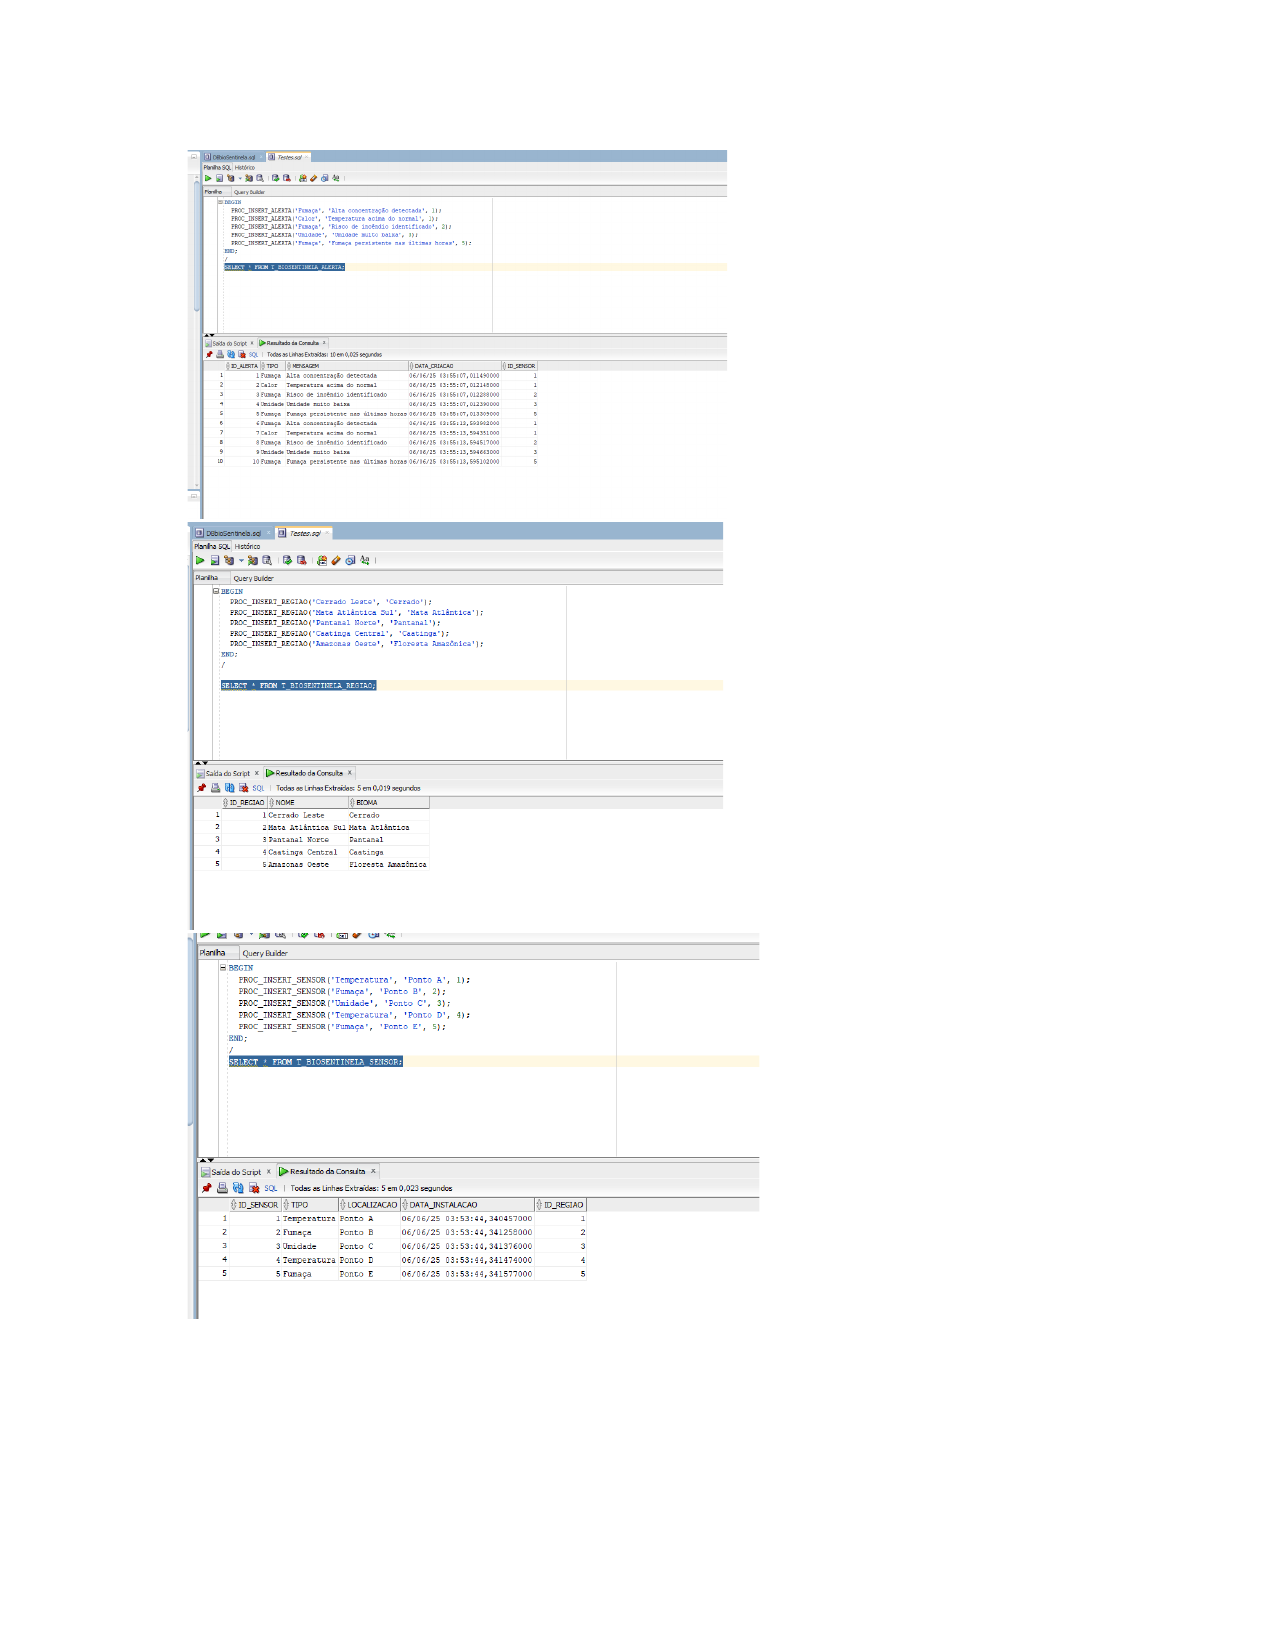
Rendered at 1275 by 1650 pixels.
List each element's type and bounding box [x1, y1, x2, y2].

picture [187, 933, 760, 1319]
picture [187, 522, 724, 930]
picture [187, 150, 728, 519]
